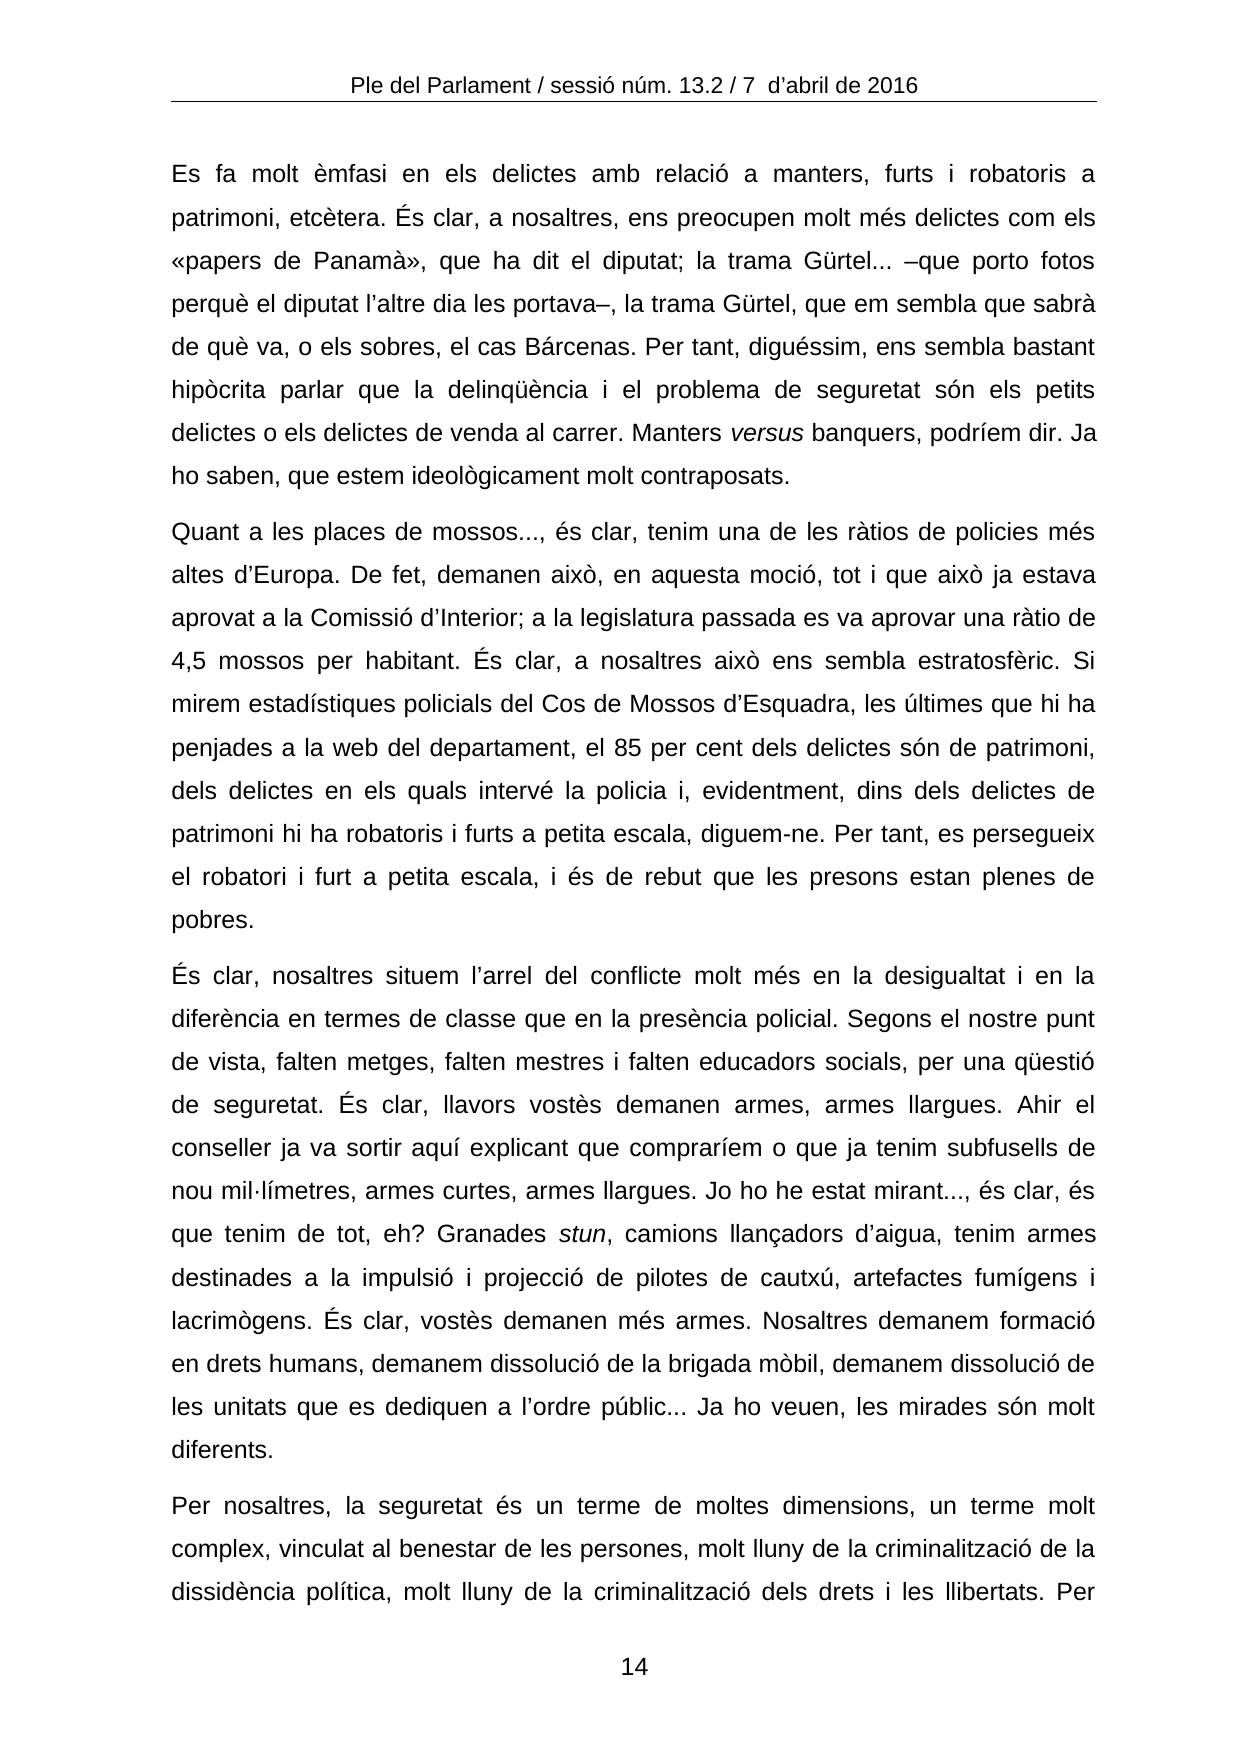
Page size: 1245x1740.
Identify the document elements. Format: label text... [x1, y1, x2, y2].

text És clar, nosaltres situem l’arrel del conflicte molt més en la desigualtat i en la diferència en termes de classe que en la presència policial. Segons el nostre punt de vista, falten metges, falten mestres i falten educadors socials, per una qüestió de seguretat. És clar, llavors vostès demanen armes, armes llargues. Ahir el conseller ja va sortir aquí explicant que compraríem o que ja tenim subfusells de nou mil·límetres, armes curtes, armes llargues. Jo ho he estat mirant..., és clar, és que tenim de tot, eh? Granades stun, camions llançadors d’aigua, tenim armes destinades a la impulsió i projecció de pilotes de cautxú, artefactes fumígens i lacrimògens. És clar, vostès demanen més armes. Nosaltres demanem formació en drets humans, demanem dissolució de la brigada mòbil, demanem dissolució de les unitats que es dediquen a l’ordre públic... Ja ho veuen, les mirades són molt diferents. [171, 961, 1097, 1464]
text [171, 1491, 1097, 1606]
text Es fa molt èmfasi en els delictes amb relació a manters, furts i robatoris a patrimoni, etcètera. És clar, a nosaltres, ens preocupen molt més delictes com els «papers de Panamà», que ha dit el diputat; la trama Gürtel... –que porto fotos perquè el diputat l’altre dia les portava–, la trama Gürtel, que em sembla que sabrà de què va, o els sobres, el cas Bárcenas. Per tant, diguéssim, ens sembla bastant hipòcrita parlar que la delinqüència i el problema de seguretat són els petits delictes o els delictes de venda al carrer. Manters versus banquers, podríem dir. Ja ho saben, que estem ideològicament molt contraposats. [171, 159, 1097, 490]
text Quant a les places de mossos..., és clar, tenim una de les ràtios de policies més altes d’Europa. De fet, demanen això, en aquesta moció, tot i que això ja estava aprovat a la Comissió d’Interior; a la legislatura passada es va aprovar una ràtio de 4,5 mossos per habitant. És clar, a nosaltres això ens sembla estratosfèric. Si mirem estadístiques policials del Cos de Mossos d’Esquadra, les últimes que hi ha penjades a la web del departament, el 85 per cent dels delictes són de patrimoni, dels delictes en els quals intervé la policia i, evidentment, dins dels delictes de patrimoni hi ha robatoris i furts a petita escala, diguem-ne. Per tant, es persegueix el robatori i furt a petita escala, i és de rebut que les presons estan plenes de pobres. [171, 517, 1097, 934]
